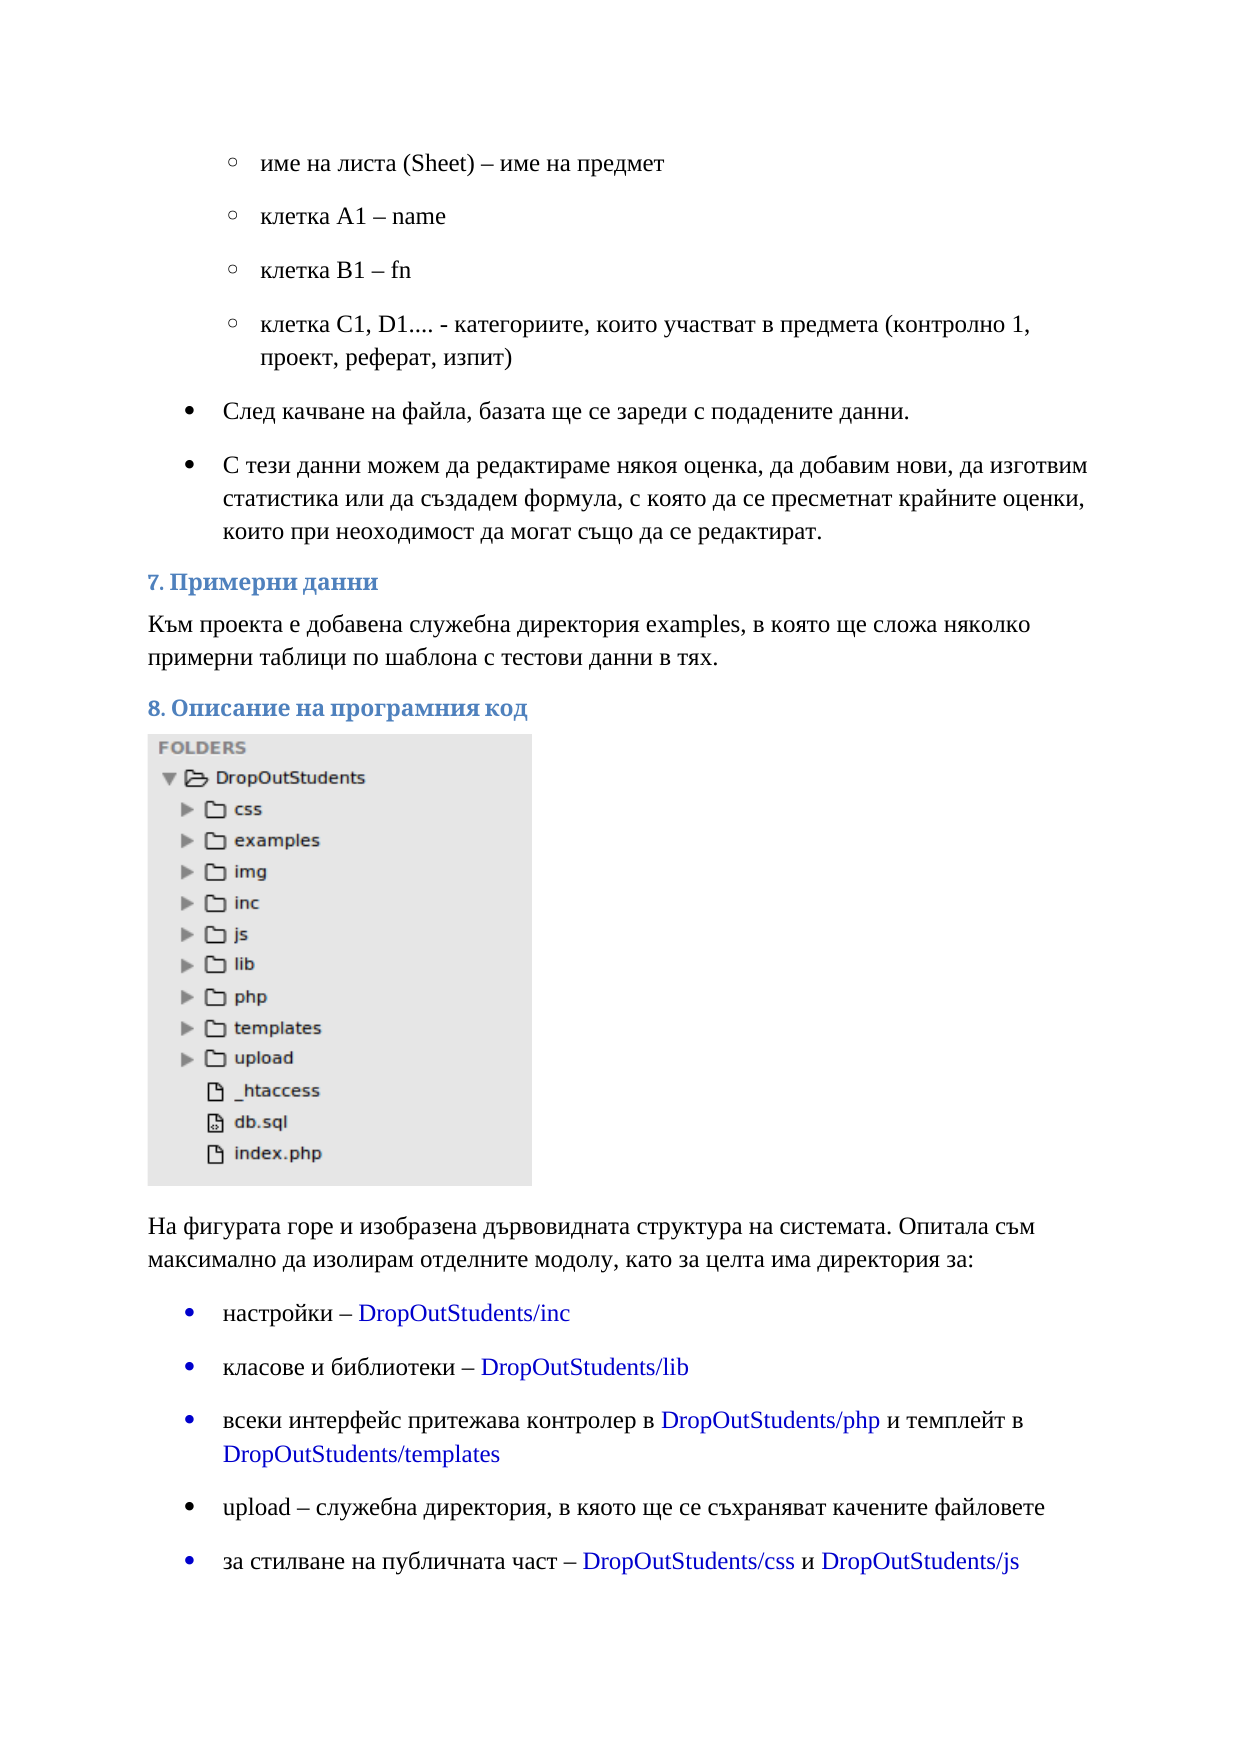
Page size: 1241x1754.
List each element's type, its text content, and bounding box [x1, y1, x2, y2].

text На фигурата горе и изобразена дървовидната структура на системата. Опитала съм максимално да изолирам отделните модолу, като за целта има директория за: [148, 1211, 1093, 1273]
list име на листа (Sheet) – име на предмет [223, 148, 1093, 176]
subtitle 7. Примерни данни [148, 570, 1093, 596]
list С тези данни можем да редактираме някоя оценка, да добавим нови, да изготвим статистика или да създадем формула, с която да се пресметнат крайните оценки, които при неоходимост да могат също да се редактират. [185, 450, 1093, 545]
list настройки – DropOutStudents/inc [185, 1298, 1093, 1327]
picture [147, 734, 532, 1186]
list клетка C1, D1.... - категориите, които участват в предмета (контролно 1, проект, реферат, изпит) [223, 309, 1093, 371]
list клетка B1 – fn [223, 255, 1093, 284]
list за стилване на публичната част – DropOutStudents/css и DropOutStudents/js [185, 1546, 1093, 1575]
list След качване на файла, базата ще се зареди с подадените данни. [185, 396, 1093, 425]
list класове и библиотеки – DropOutStudents/lib [185, 1352, 1093, 1381]
list клетка А1 – name [223, 201, 1093, 230]
text Към проекта е добавена служебна директория examples, в която ще сложа няколко примерни таблици по шаблона с тестови данни в тях. [148, 609, 1093, 670]
list всеки интерфейс притежава контролер в DropOutStudents/php и темплейт в DropOutStudents/templates [185, 1406, 1093, 1467]
list upload – служебна директория, в кяото ще се съхраняват качените файловете [185, 1492, 1093, 1521]
subtitle 8. Описание на програмния код [148, 696, 1093, 722]
